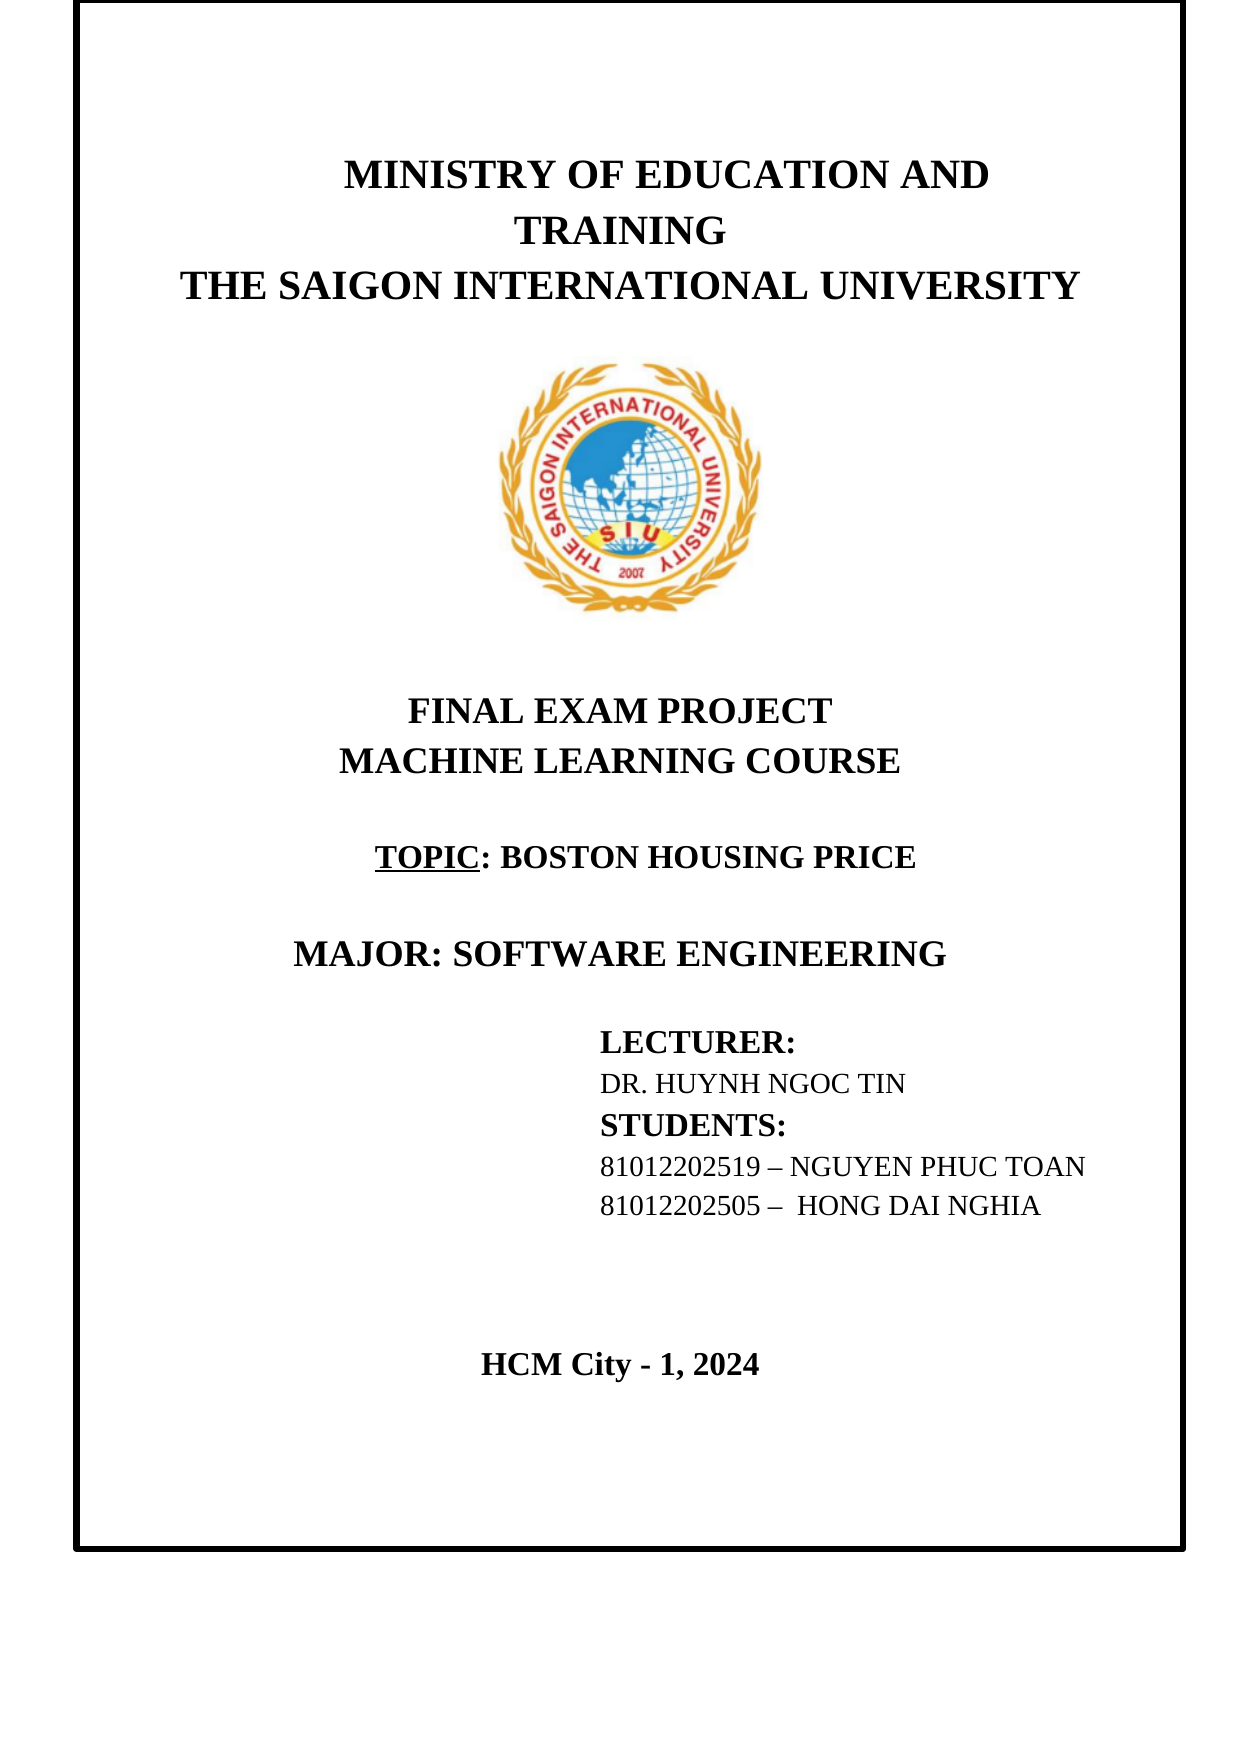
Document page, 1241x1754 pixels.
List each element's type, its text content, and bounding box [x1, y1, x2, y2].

text HCM City - 1, 2024 [150, 1344, 1090, 1383]
text TOPIC: BOSTON HOUSING PRICE [150, 837, 1090, 876]
text DR. HUYNH NGOC TIN [600, 1066, 1090, 1100]
text FINAL EXAM PROJECT [150, 688, 1090, 732]
text MACHINE LEARNING COURSE [150, 738, 1090, 781]
text 81012202505 – HONG DAI NGHIA [600, 1188, 1090, 1221]
text LECTURER: [600, 1022, 1090, 1061]
text MINISTRY OF EDUCATION AND TRAINING [150, 150, 1090, 253]
text THE SAIGON INTERNATIONAL UNIVERSITY [150, 260, 1090, 308]
text MAJOR: SOFTWARE ENGINEERING [150, 932, 1090, 975]
picture [395, 333, 887, 644]
text STUDENTS: [600, 1105, 1090, 1143]
text 81012202519 – NGUYEN PHUC TOAN [600, 1149, 1090, 1183]
